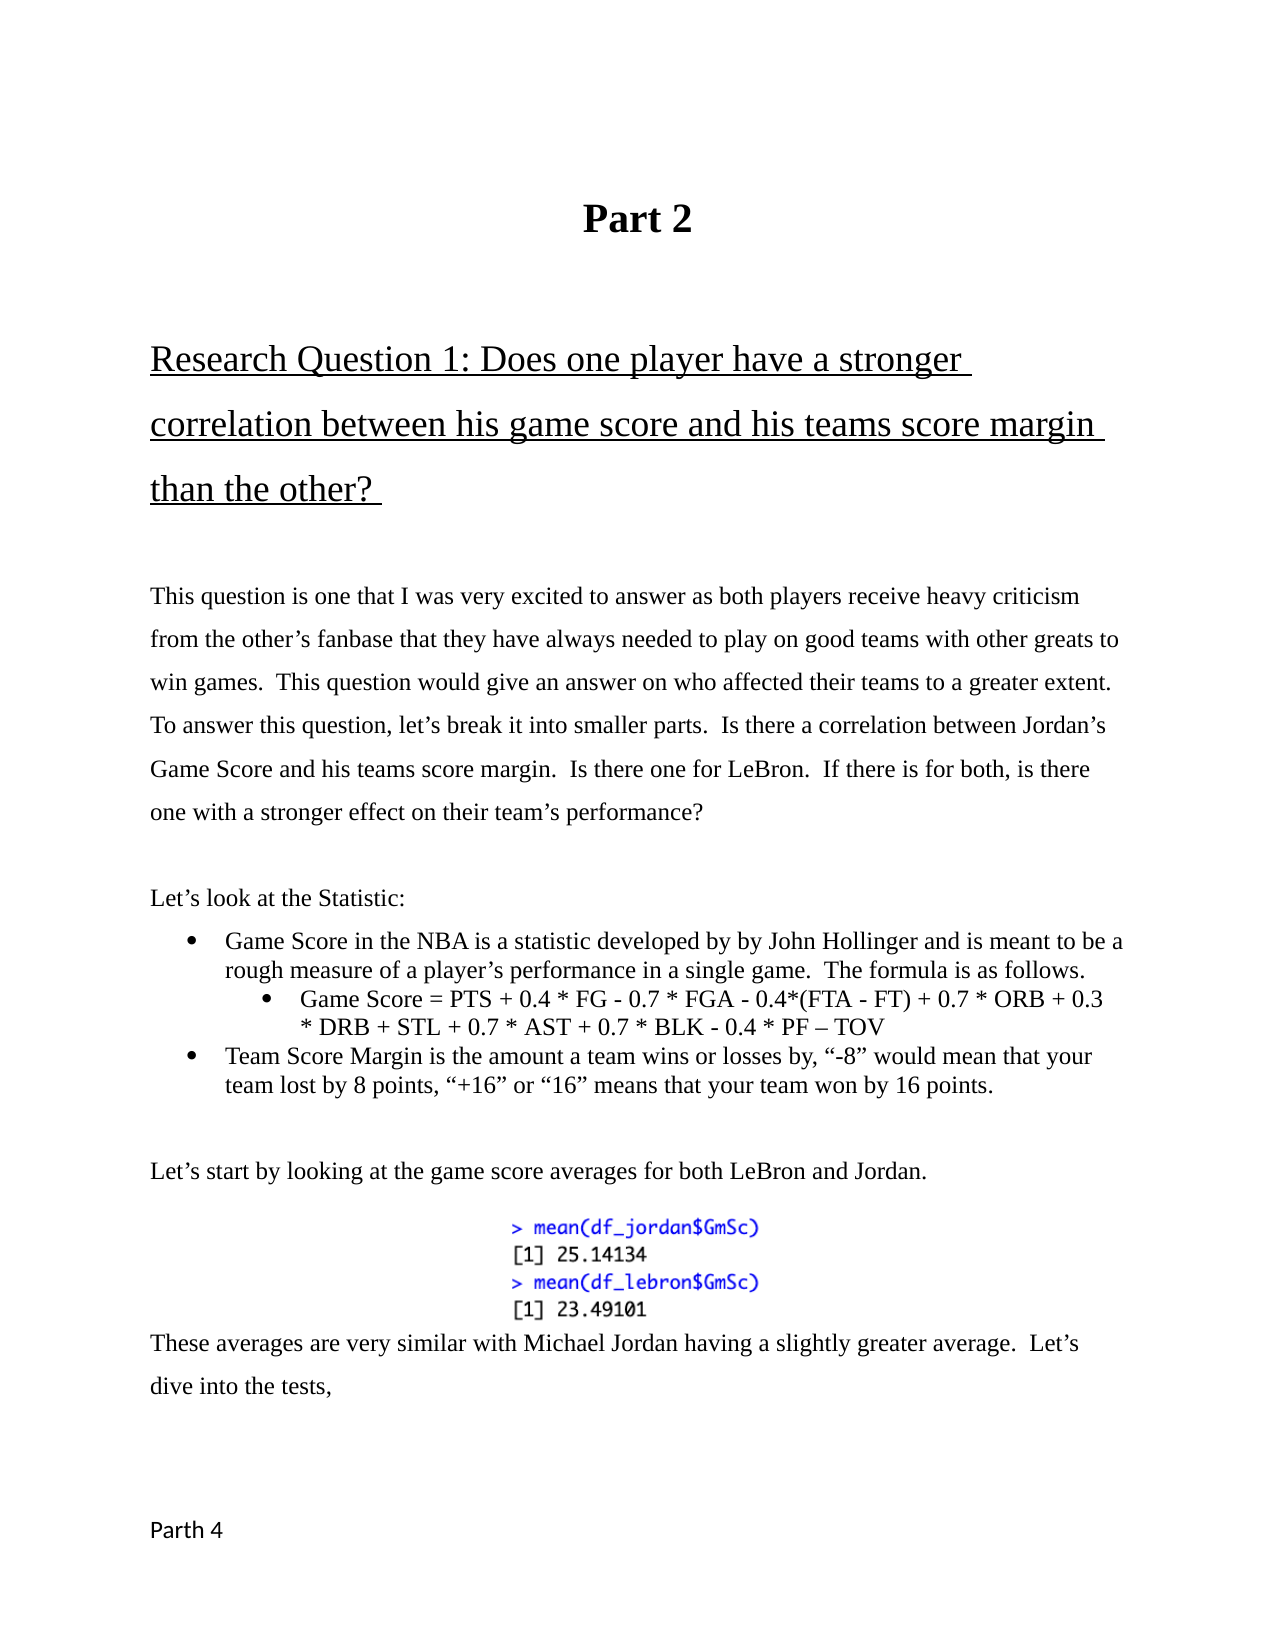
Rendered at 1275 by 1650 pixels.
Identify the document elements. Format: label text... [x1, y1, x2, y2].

text This question is one that I was very excited to answer as both players receive heavy criticism from the other’s fanbase that they have always needed to play on good teams with other greats to win games. This question would give an answer on who affected their teams to a greater extent. To answer this question, let’s break it into smaller parts. Is there a correlation between Jordan’s Game Score and his teams score margin. Is there one for LeBron. If there is for both, is there one with a stronger effect on their team’s performance? [150, 581, 1125, 826]
text Let’s start by looking at the game score averages for both LeBron and Jordan. [150, 1156, 1125, 1185]
picture [505, 1213, 770, 1329]
list Team Score Margin is the amount a team wins or losses by, “-8” would mean that your team lost by 8 points, “+16” or “16” means that your team won by 16 points. [187, 1041, 1125, 1099]
list Game Score in the NBA is a statistic developed by by John Hollinger and is meant to be a rough measure of a player’s performance in a single game. The formula is as follows. [187, 926, 1125, 984]
text Part 2 [150, 193, 1125, 241]
text Let’s look at the Statistic: [150, 883, 1125, 912]
text Research Question 1: Does one player have a stronger correlation between his game score and his teams score margin than the other? [150, 337, 1125, 509]
list Game Score = PTS + 0.4 * FG - 0.7 * FGA - 0.4*(FTA - FT) + 0.7 * ORB + 0.3 * DRB + STL + 0.7 * AST + 0.7 * BLK - 0.4 * PF – TOV [262, 984, 1125, 1041]
text These averages are very similar with Michael Jordan having a slightly greater average. Let’s dive into the tests, [150, 1328, 1125, 1400]
